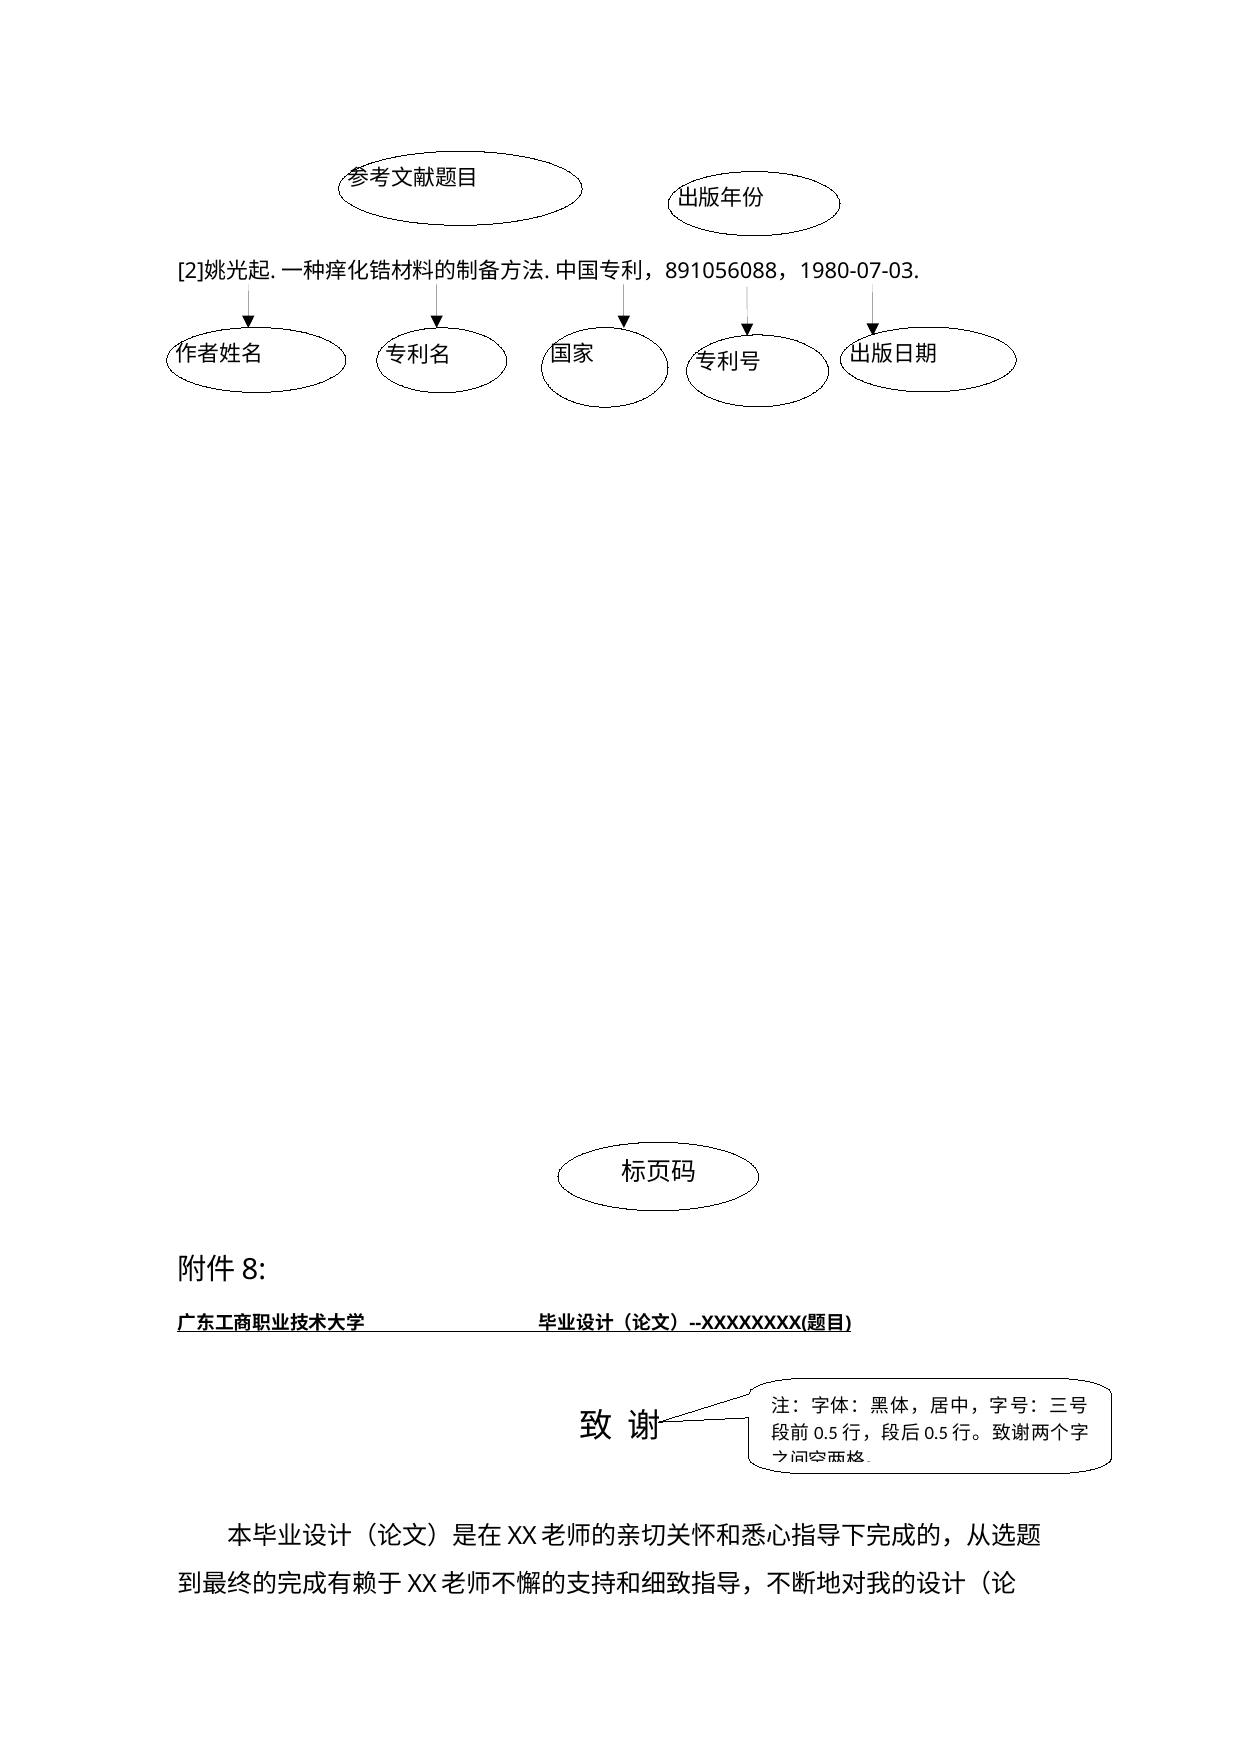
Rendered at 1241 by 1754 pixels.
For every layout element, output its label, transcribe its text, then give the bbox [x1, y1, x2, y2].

text 广东工商职业技术大学 毕业设计（论文）--XXXXXXXX(题目) [177, 1296, 1063, 1338]
text [2]姚光起. 一种痒化锆材料的制备方法. 中国专利，891056088，1980-07-03. [177, 245, 1063, 287]
text 致 谢 [177, 1404, 748, 1446]
text 附件8: [177, 1245, 1063, 1288]
